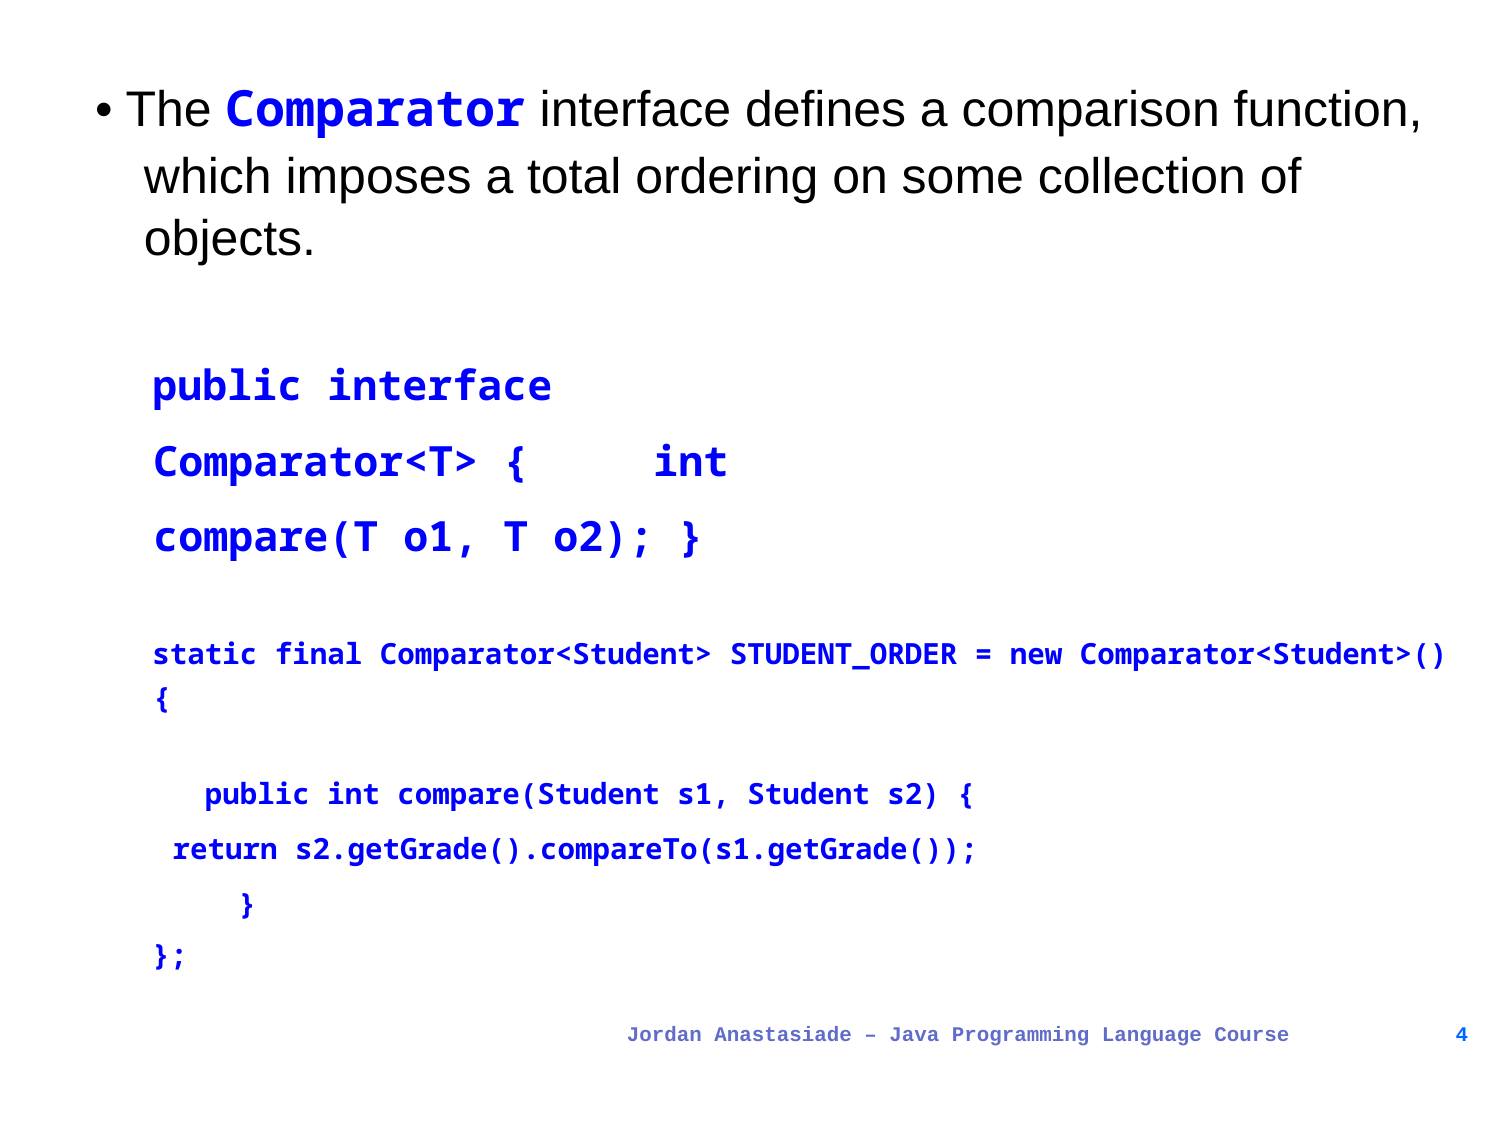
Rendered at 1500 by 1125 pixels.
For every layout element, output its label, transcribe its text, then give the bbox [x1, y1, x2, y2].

text public int compare(Student s1, Student s2) { return s2.getGrade().compareTo(s1.getGrade()); [152, 773, 1126, 868]
text }; [152, 934, 1468, 974]
text public interface Comparator<T> { int compare(T o1, T o2); } [152, 356, 887, 563]
text static final Comparator<Student> STUDENT_ORDER = new Comparator<Student>() { [152, 633, 1468, 717]
text • The Comparator interface defines a comparison function, which imposes a total ordering on some collection of objects. [95, 73, 1458, 266]
text } [89, 883, 1468, 923]
